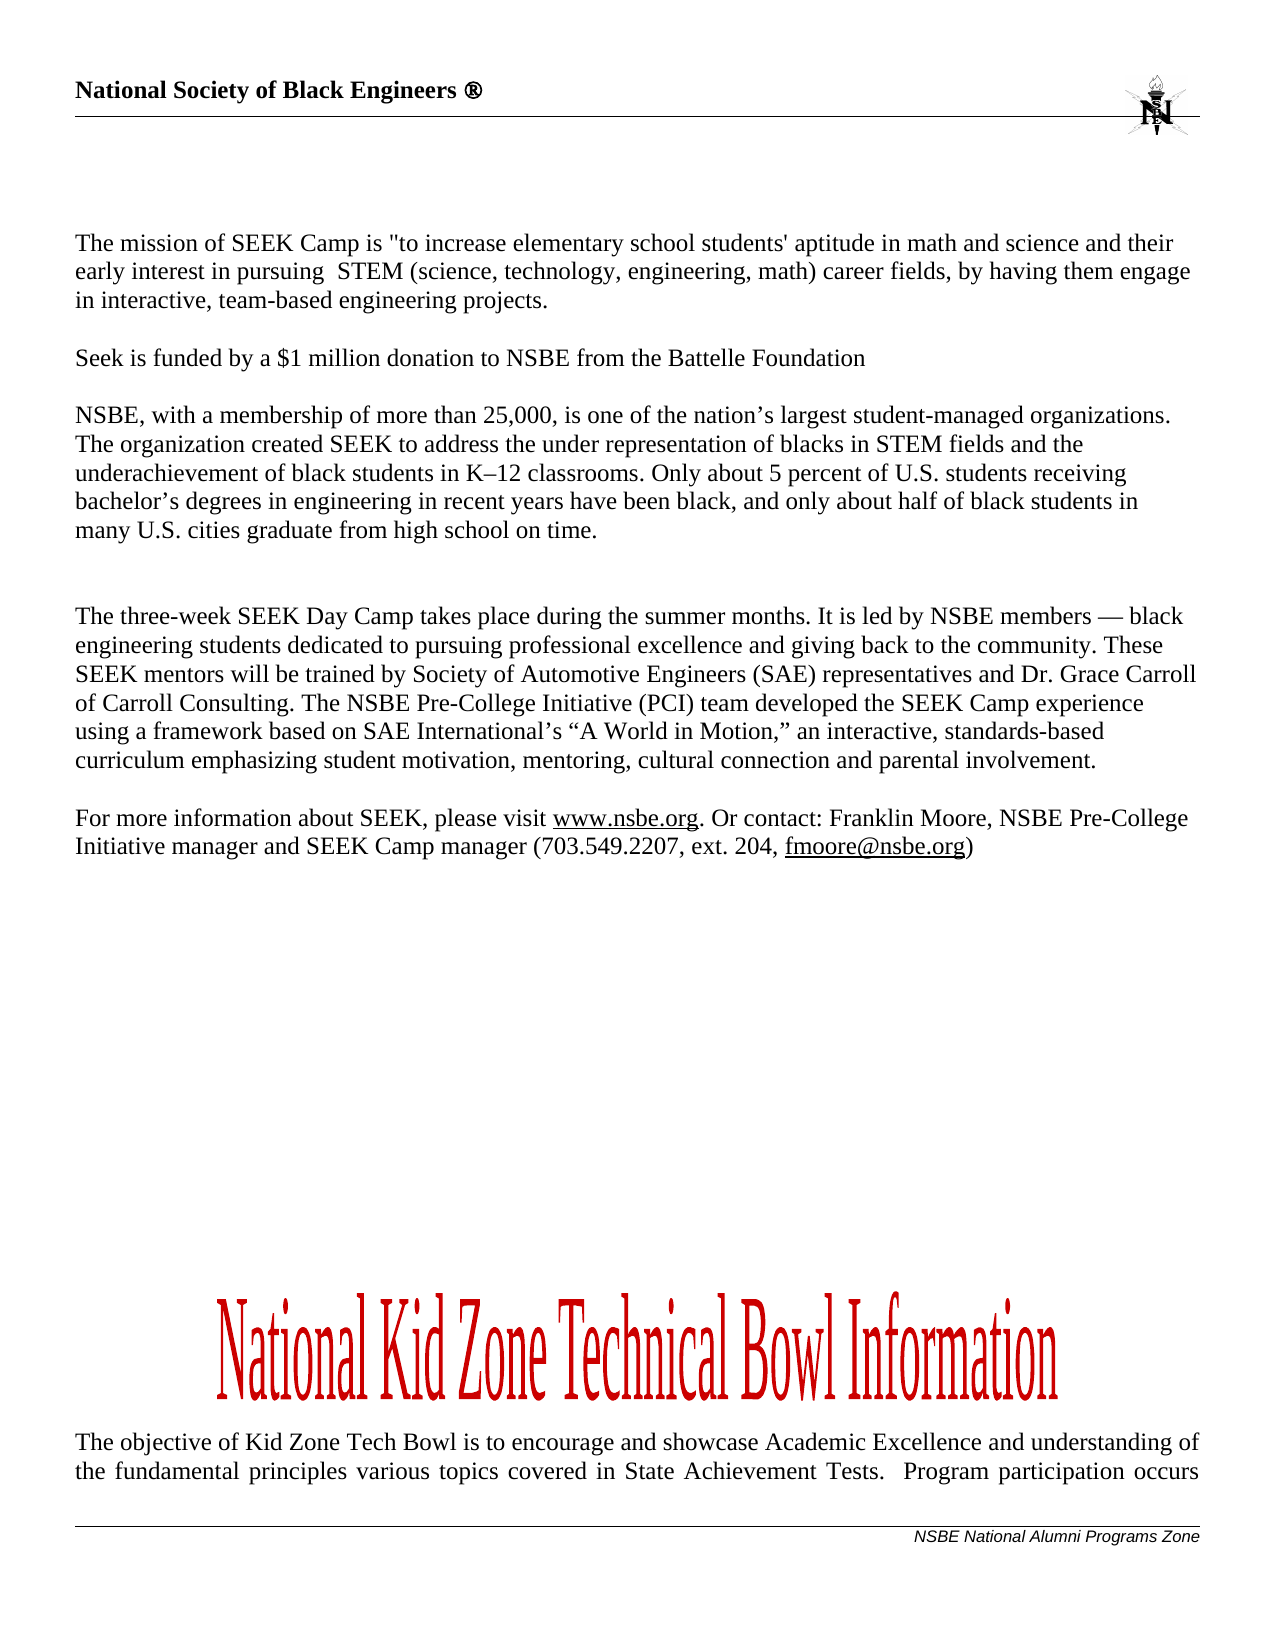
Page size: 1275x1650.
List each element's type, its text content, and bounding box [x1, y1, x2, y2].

text NSBE, with a membership of more than 25,000, is one of the nation’s largest student-managed organizations. The organization created SEEK to address the under representation of blacks in STEM fields and the underachievement of black students in K–12 classrooms. Only about 5 percent of students receiving bachelor’s degrees in engineering in recent years have been black, and only about half of black students in many cities graduate from high school on time. [75, 400, 1200, 544]
text The three-week SEEK Day Camp takes place during the summer months. It is led by NSBE members — black engineering students dedicated to pursuing professional excellence and giving back to the community. These SEEK mentors will be trained by Society of Automotive Engineers (SAE) representatives and Dr. Grace Carroll of Carroll Consulting. The NSBE Pre-College Initiative (PCI) team developed the SEEK Camp experience using a framework based on SAE International’s “A World in Motion,” an interactive, standards-based curriculum emphasizing student motivation, mentoring, cultural connection and parental involvement. [75, 601, 1200, 774]
text Seek is funded by a $1 million donation to NSBE from the Battelle Foundation [75, 343, 1200, 371]
text The mission of SEEK Camp is "to increase elementary school students' aptitude in math and science and their early interest in pursuing STEM (science, technology, engineering, math) career fields, by having them engage in interactive, team-based engineering projects. [75, 228, 1200, 314]
picture [1125, 75, 1189, 116]
text For more information about SEEK, please visit www.nsbe.org. Or contact: , NSBE Pre-College Initiative manager and SEEK Camp manager (703.549.2207, ext. 204, fmoore@nsbe.org) [75, 803, 1200, 860]
picture [1125, 117, 1189, 135]
